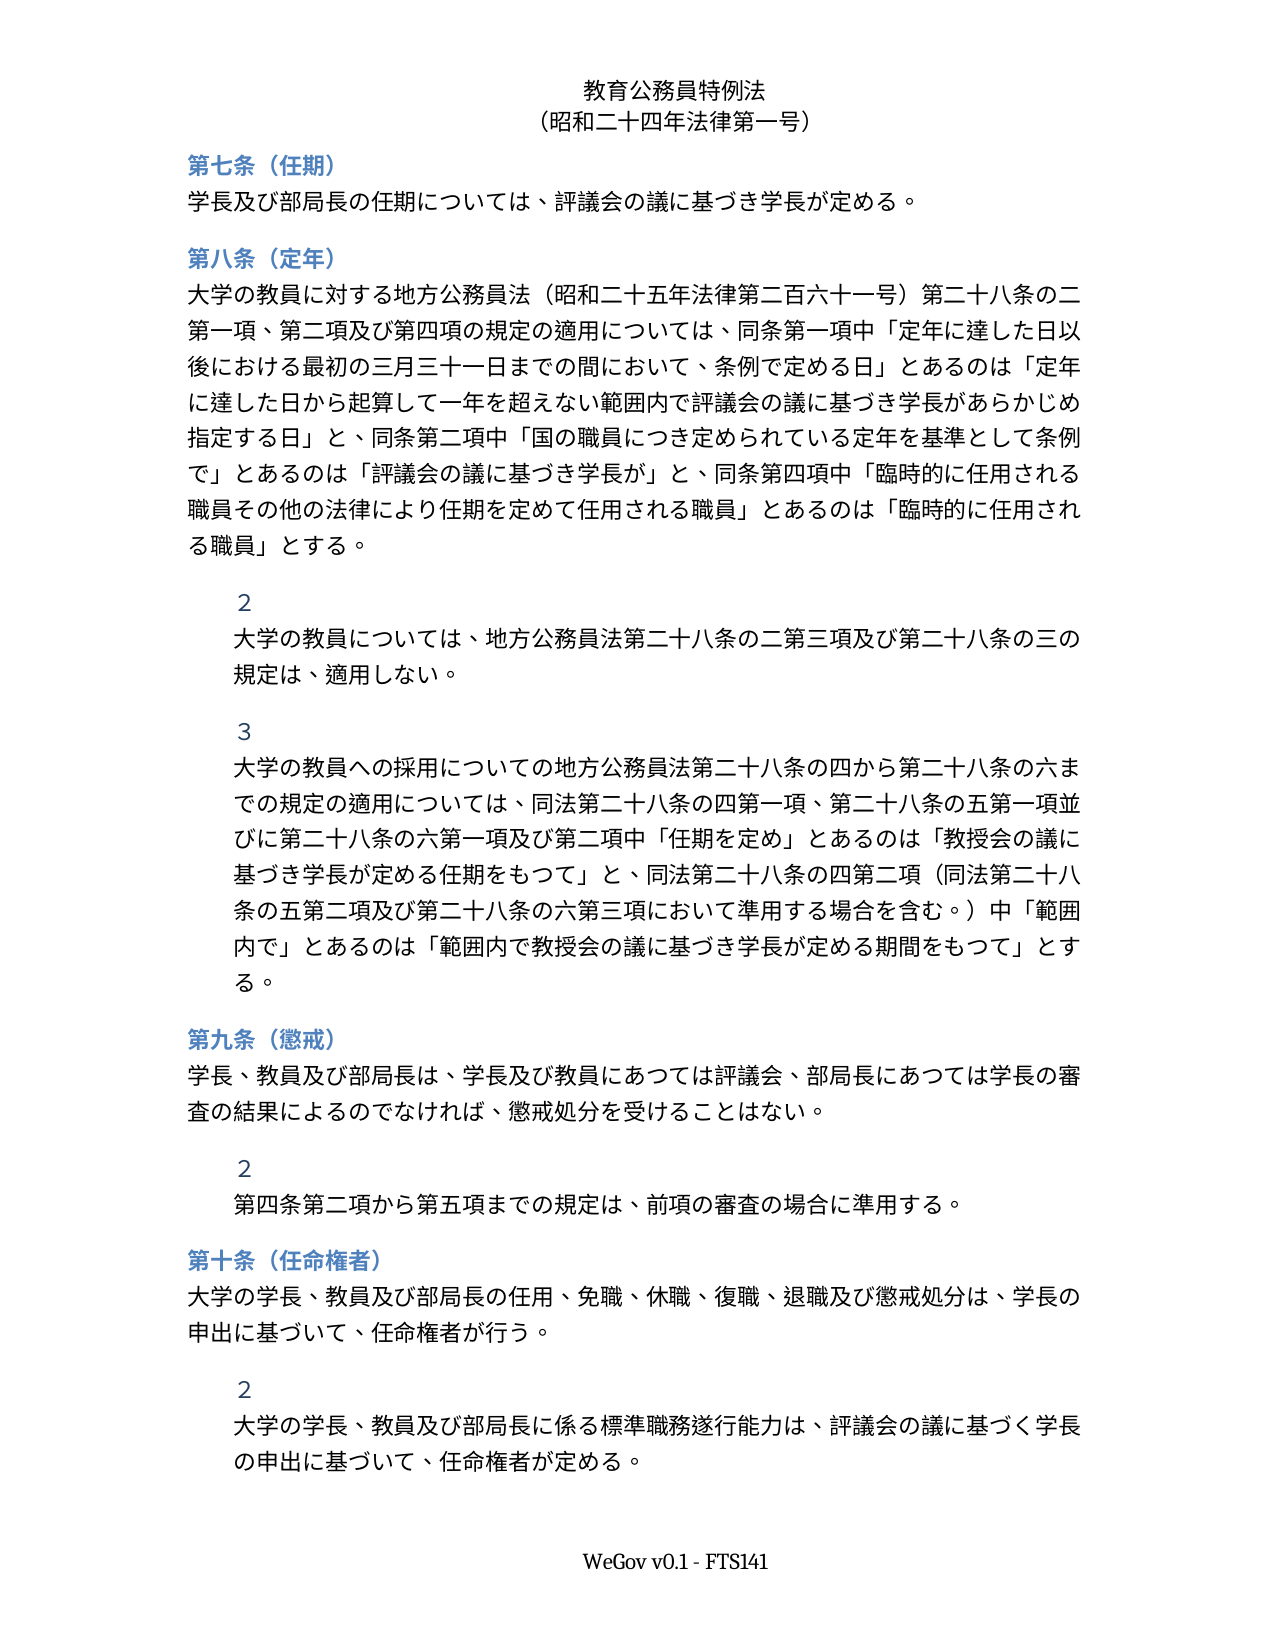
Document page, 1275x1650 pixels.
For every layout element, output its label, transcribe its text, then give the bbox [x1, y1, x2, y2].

subtitle 第十条（任命権者） [187, 1245, 1087, 1277]
subtitle 第九条（懲戒） [187, 1024, 1087, 1055]
subtitle 第八条（定年） [187, 243, 1087, 274]
text 学長、教員及び部局長は、学長及び教員にあつては評議会、部局長にあつては学長の審査の結果によるのでなければ、懲戒処分を受けることはない。 [187, 1060, 1087, 1127]
subtitle ２ [233, 587, 1087, 618]
subtitle ３ [233, 716, 1087, 747]
text 大学の学長、教員及び部局長に係る標準職務遂行能力は、評議会の議に基づく学長の申出に基づいて、任命権者が定める。 [233, 1410, 1087, 1477]
text 大学の学長、教員及び部局長の任用、免職、休職、復職、退職及び懲戒処分は、学長の申出に基づいて、任命権者が行う。 [187, 1281, 1087, 1348]
text 大学の教員への採用についての地方公務員法第二十八条の四から第二十八条の六までの規定の適用については、同法第二十八条の四第一項、第二十八条の五第一項並びに第二十八条の六第一項及び第二項中「任期を定め」とあるのは「教授会の議に基づき学長が定める任期をもつて」と、同法第二十八条の四第二項（同法第二十八条の五第二項及び第二十八条の六第三項において準用する場合を含む。）中「範囲内で」とあるのは「範囲内で教授会の議に基づき学長が定める期間をもつて」とする。 [233, 752, 1087, 998]
subtitle ２ [233, 1374, 1087, 1405]
subtitle ２ [233, 1153, 1087, 1184]
text 大学の教員については、地方公務員法第二十八条の二第三項及び第二十八条の三の規定は、適用しない。 [233, 623, 1087, 690]
subtitle 第七条（任期） [187, 150, 1087, 181]
text 学長及び部局長の任期については、評議会の議に基づき学長が定める。 [187, 186, 1087, 217]
text 第四条第二項から第五項までの規定は、前項の審査の場合に準用する。 [233, 1188, 1087, 1220]
text 大学の教員に対する地方公務員法（昭和二十五年法律第二百六十一号）第二十八条の二第一項、第二項及び第四項の規定の適用については、同条第一項中「定年に達した日以後における最初の三月三十一日までの間において、条例で定める日」とあるのは「定年に達した日から起算して一年を超えない範囲内で評議会の議に基づき学長があらかじめ指定する日」と、同条第二項中「国の職員につき定められている定年を基準として条例で」とあるのは「評議会の議に基づき学長が」と、同条第四項中「臨時的に任用される職員その他の法律により任期を定めて任用される職員」とあるのは「臨時的に任用される職員」とする。 [187, 279, 1087, 561]
